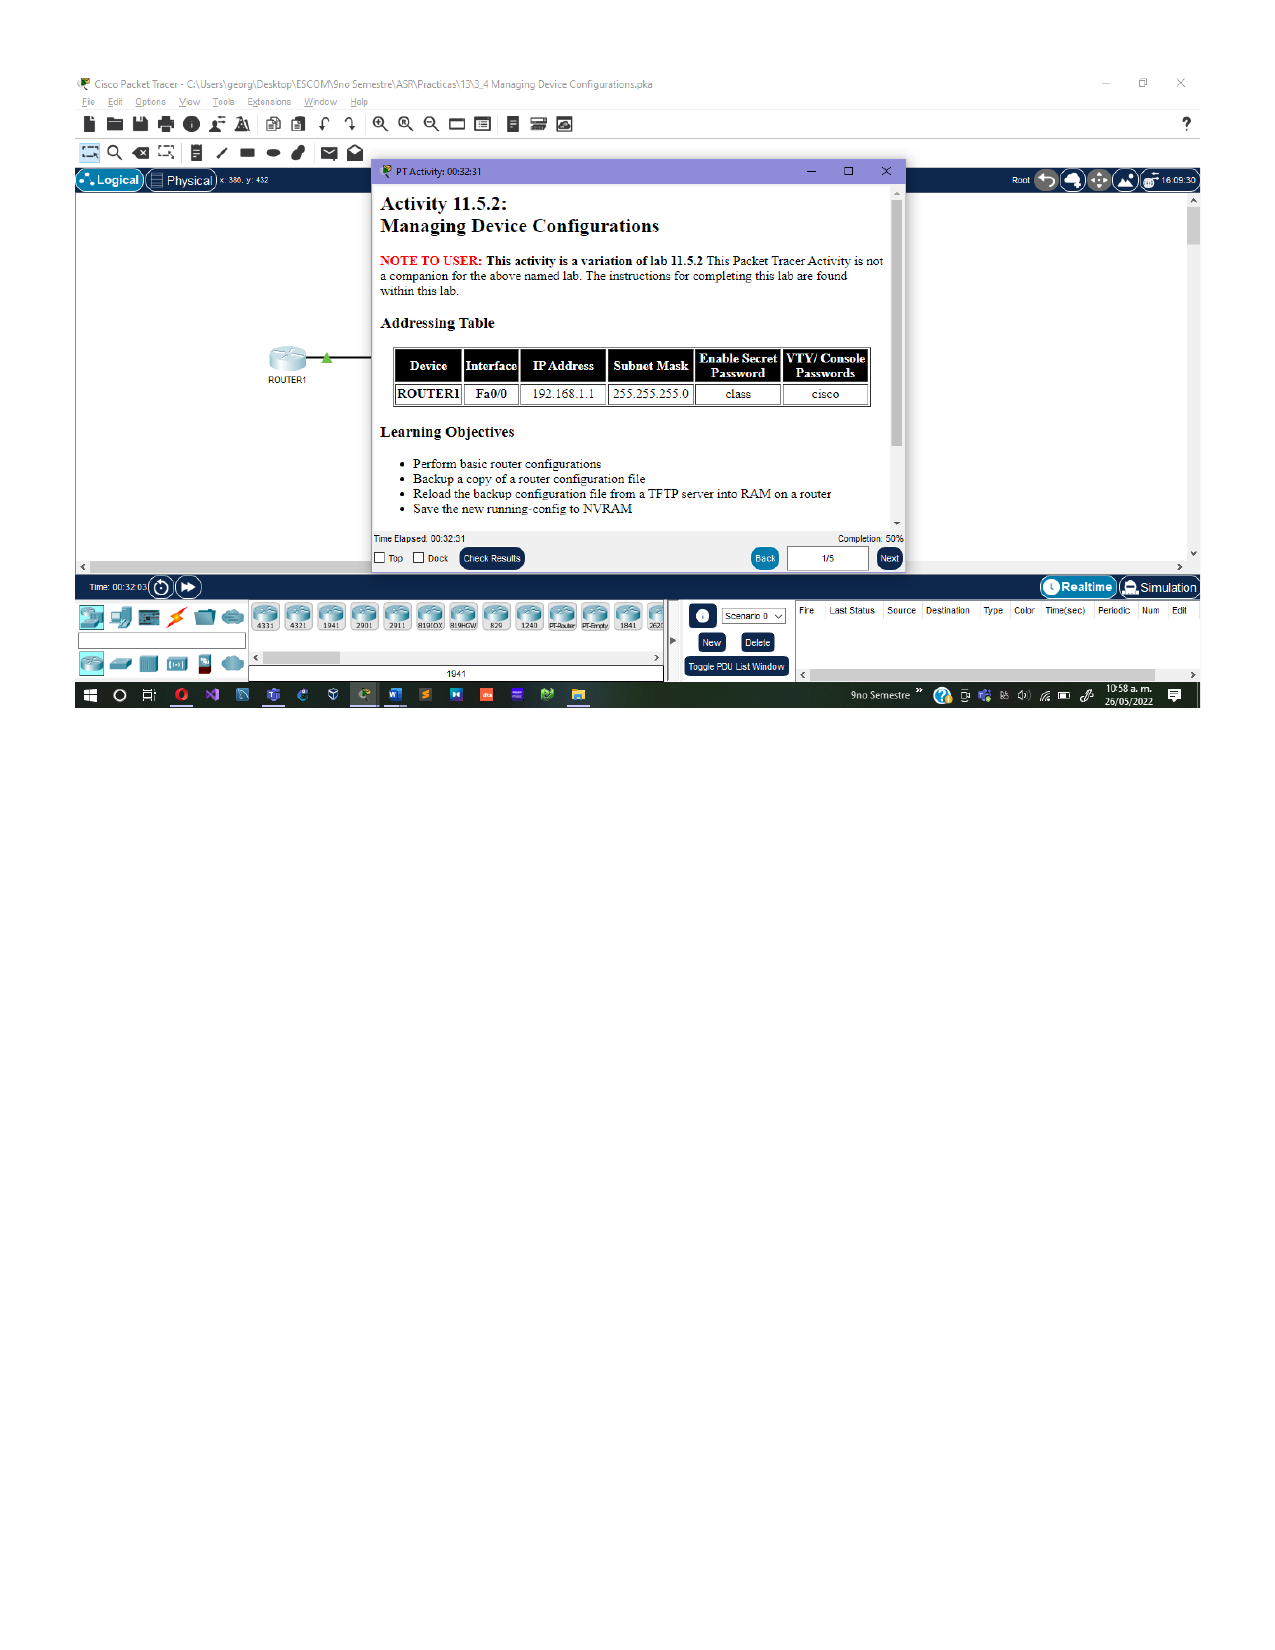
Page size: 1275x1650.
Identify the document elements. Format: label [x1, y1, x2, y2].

picture [75, 75, 1200, 708]
picture [131, 176, 138, 183]
